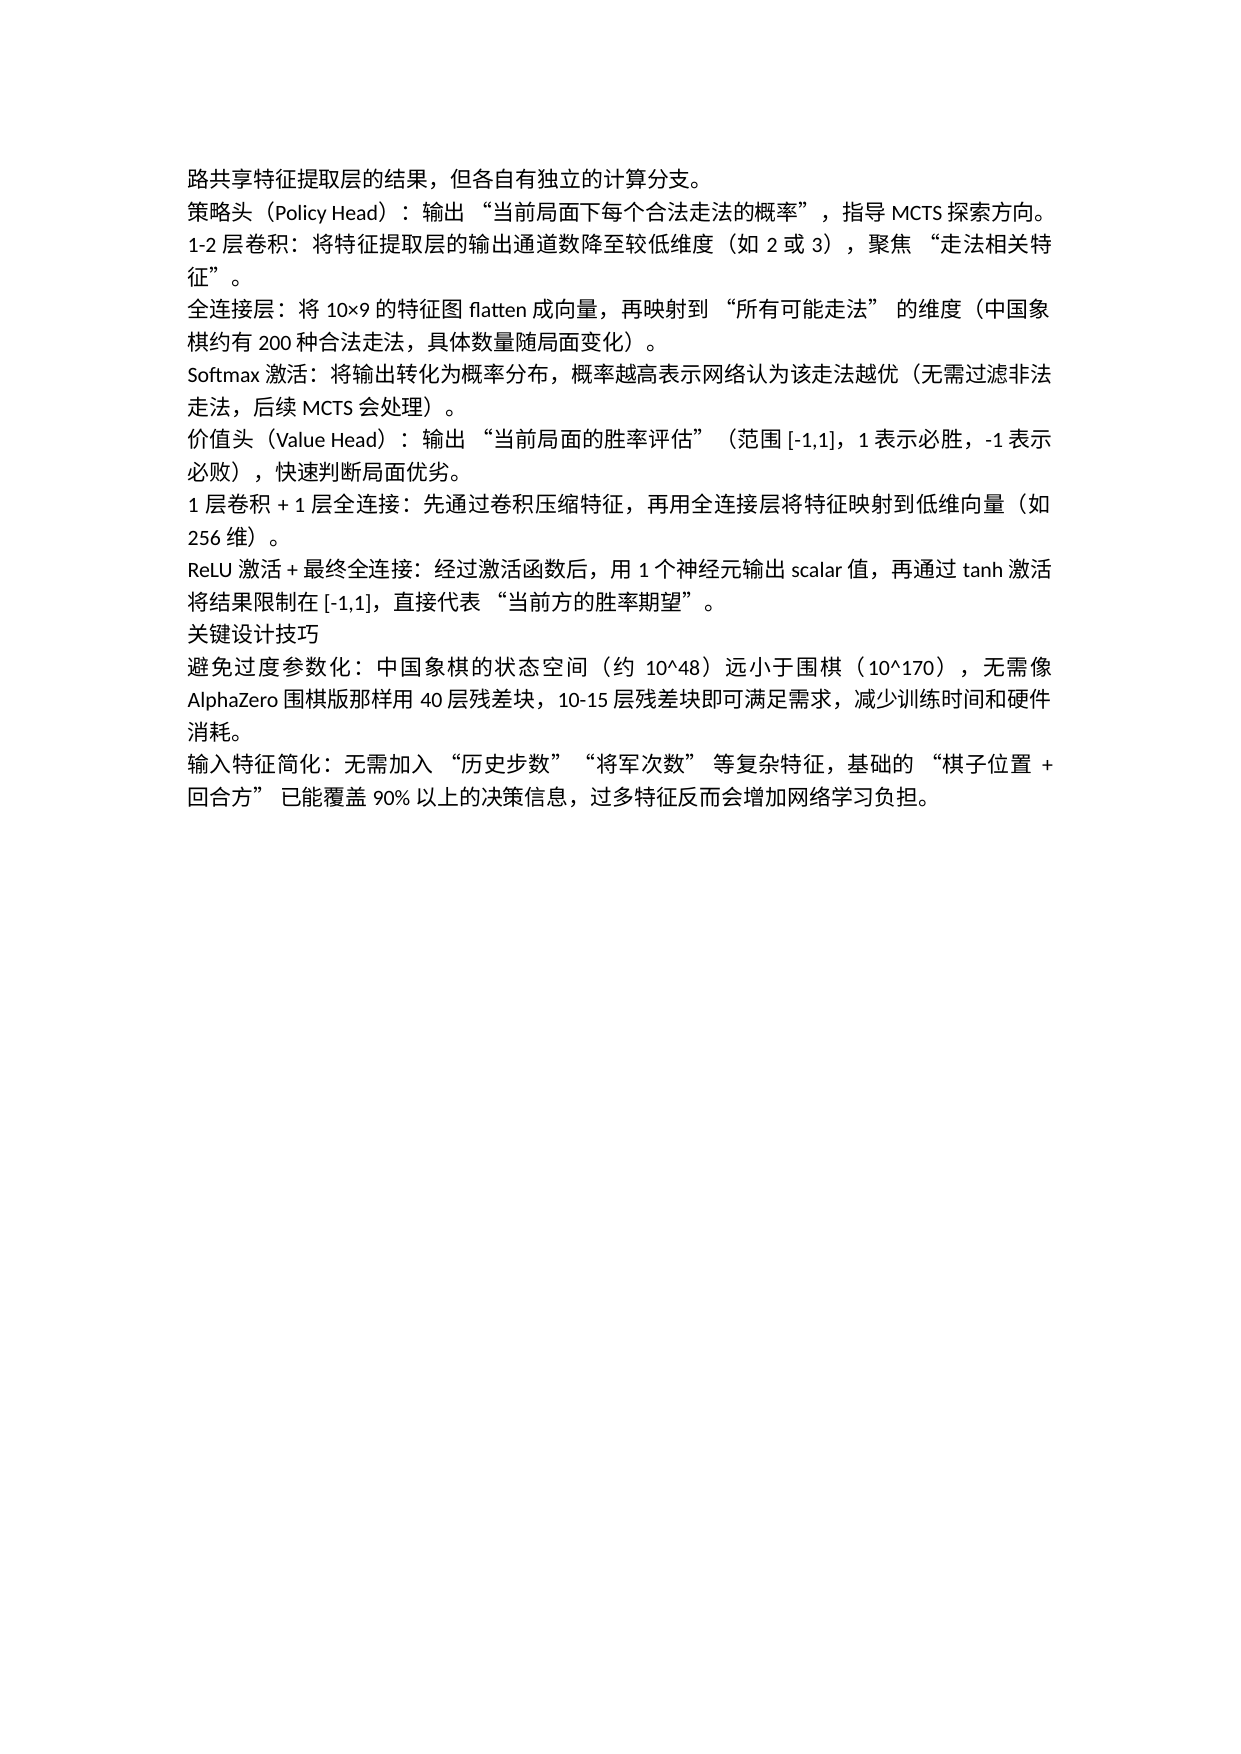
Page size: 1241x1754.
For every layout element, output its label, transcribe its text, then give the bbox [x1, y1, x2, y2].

text 避免过度参数化：中国象棋的状态空间（约 10^48）远小于围棋（10^170），无需像 AlphaZero 围棋版那样用 40 层残差块，10-15 层残差块即可满足需求，减少训练时间和硬件消耗。 [187, 649, 1053, 747]
text 1-2 层卷积：将特征提取层的输出通道数降至较低维度（如 2 或 3），聚焦 “走法相关特征”。 [187, 227, 1053, 292]
text 输入特征简化：无需加入 “历史步数”“将军次数” 等复杂特征，基础的 “棋子位置 + 回合方” 已能覆盖 90% 以上的决策信息，过多特征反而会增加网络学习负担。 [187, 747, 1053, 812]
text ReLU 激活 + 最终全连接：经过激活函数后，用 1 个神经元输出 scalar 值，再通过 tanh 激活将结果限制在 [-1,1]，直接代表 “当前方的胜率期望”。 [187, 552, 1053, 617]
text 全连接层：将 10×9 的特征图 flatten 成向量，再映射到 “所有可能走法” 的维度（中国象棋约有 200 种合法走法，具体数量随局面变化）。 [187, 292, 1053, 357]
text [187, 162, 1053, 194]
text Softmax 激活：将输出转化为概率分布，概率越高表示网络认为该走法越优（无需过滤非法走法，后续 MCTS 会处理）。 [187, 357, 1053, 422]
text 关键设计技巧 [187, 617, 1053, 649]
text 价值头（Value Head）：输出 “当前局面的胜率评估”（范围 [-1,1]，1 表示必胜，-1 表示必败），快速判断局面优劣。 [187, 422, 1053, 487]
text 策略头（Policy Head）：输出 “当前局面下每个合法走法的概率”，指导 MCTS 探索方向。 [187, 194, 1053, 227]
text 1 层卷积 + 1 层全连接：先通过卷积压缩特征，再用全连接层将特征映射到低维向量（如 256 维）。 [187, 487, 1053, 552]
